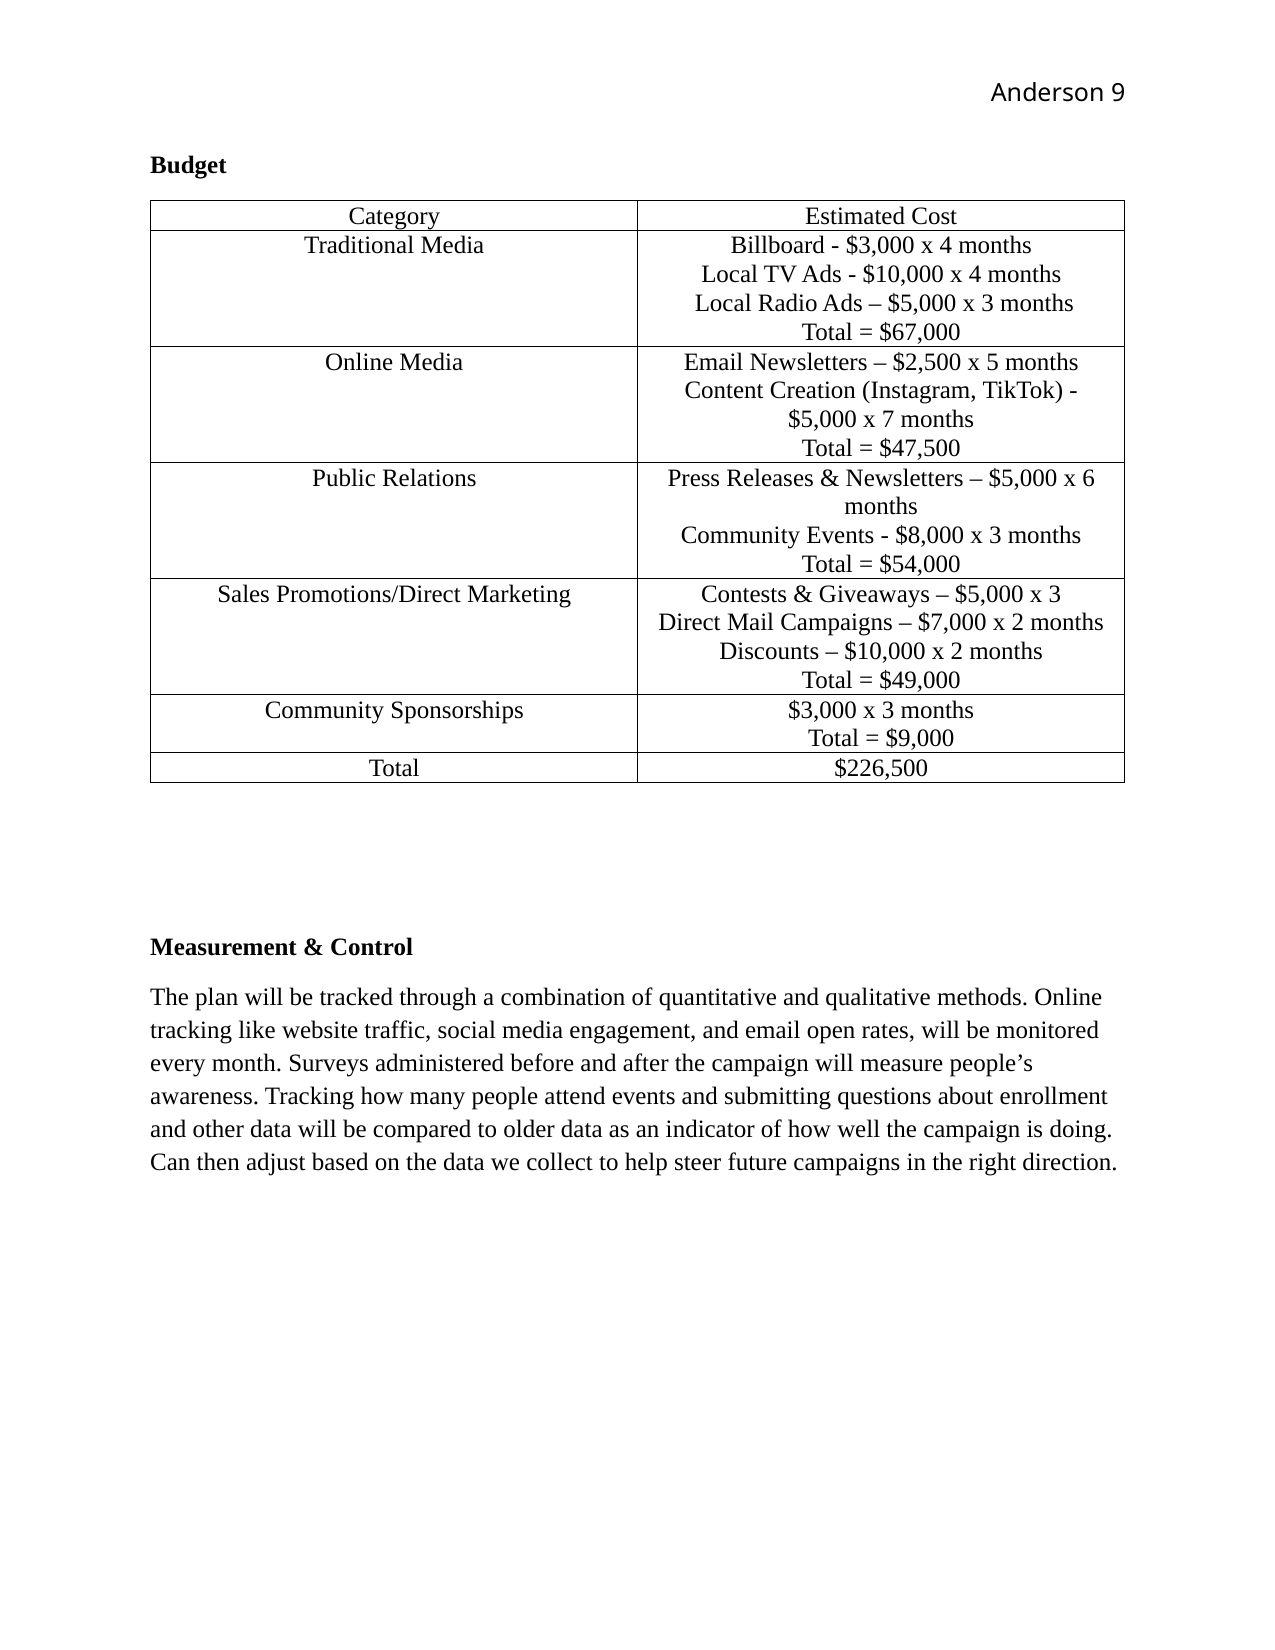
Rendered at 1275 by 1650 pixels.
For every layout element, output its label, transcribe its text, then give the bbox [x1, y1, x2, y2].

table_cell Total [151, 753, 637, 782]
table_cell Community Sponsorships [151, 695, 637, 752]
table_cell Contests & Giveaways – $5,000 x 3 Direct Mail Campaigns – $7,000 x 2 months Discounts – $10,000 x 2 months Total = $49,000 [638, 579, 1124, 694]
text Measurement & Control [150, 932, 1125, 961]
text Budget [150, 150, 1125, 179]
table_cell Email Newsletters – $2,500 x 5 months Content Creation (Instagram, TikTok) - $5,000 x 7 months Total = $47,500 [638, 347, 1124, 462]
text The plan will be tracked through a combination of quantitative and qualitative methods. Online tracking like website traffic, social media engagement, and email open rates, will be monitored every month. Surveys administered before and after the campaign will measure people’s awareness. Tracking how many people attend events and submitting questions about enrollment and other data will be compared to older data as an indicator of how well the campaign is doing. Can then adjust based on the data we collect to help steer future campaigns in the right direction. [150, 982, 1125, 1176]
table_cell Public Relations [151, 463, 637, 578]
table_header Estimated Cost [638, 201, 1124, 229]
table_cell $3,000 x 3 months Total = $9,000 [638, 695, 1124, 752]
table_cell Traditional Media [151, 231, 637, 346]
table_cell $226,500 [638, 753, 1124, 782]
table_cell Press Releases & Newsletters – $5,000 x 6 months Community Events - $8,000 x 3 months Total = $54,000 [638, 463, 1124, 578]
table_cell Sales Promotions/Direct Marketing [151, 579, 637, 694]
table_cell Online Media [151, 347, 637, 462]
table_header Category [151, 201, 637, 229]
table_cell Billboard - $3,000 x 4 months Local TV Ads - $10,000 x 4 months Local Radio Ads – $5,000 x 3 months Total = $67,000 [638, 231, 1124, 346]
